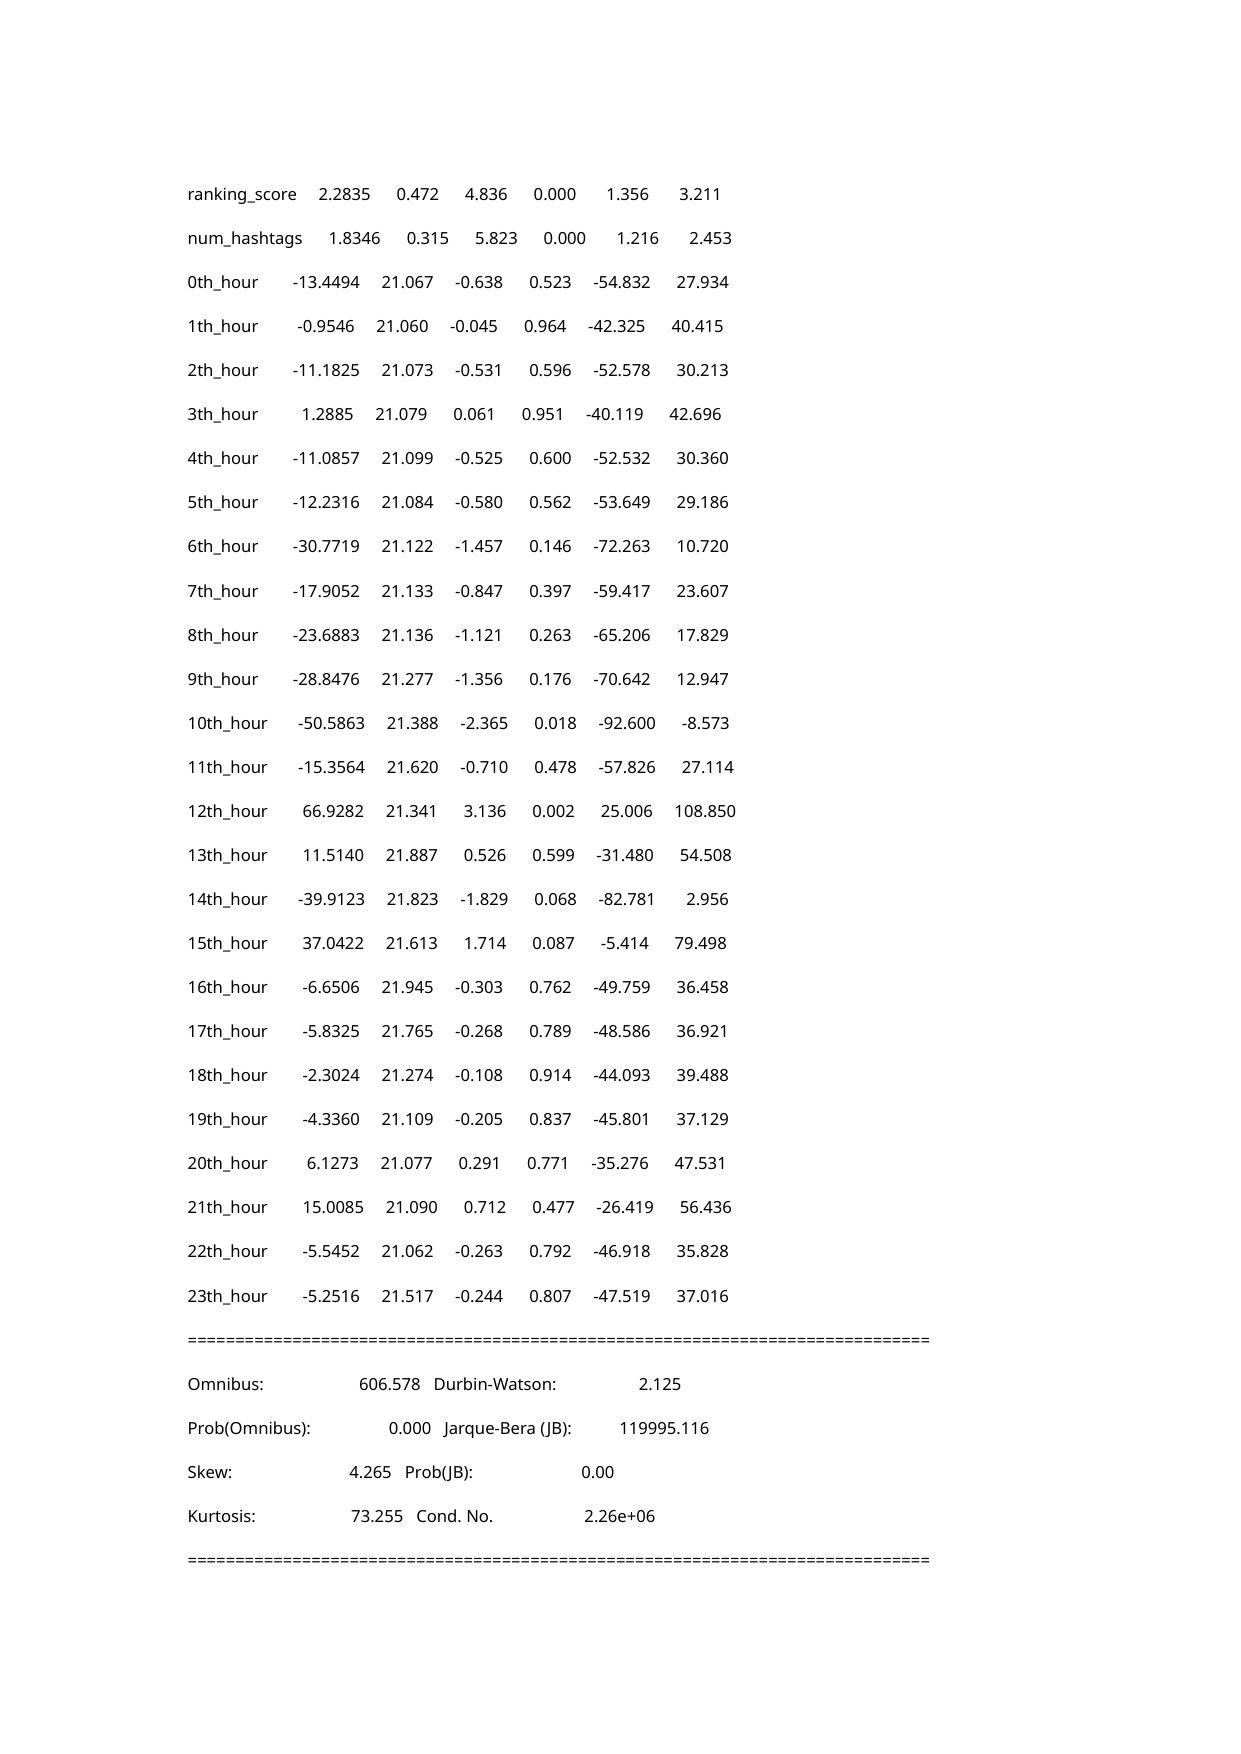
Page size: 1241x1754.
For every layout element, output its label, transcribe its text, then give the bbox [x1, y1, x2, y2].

text 5th_hour -12.2316 21.084 -0.580 0.562 -53.649 29.186 [187, 480, 1053, 524]
text 12th_hour 66.9282 21.341 3.136 0.002 25.006 108.850 [187, 789, 1053, 833]
text 7th_hour -17.9052 21.133 -0.847 0.397 -59.417 23.607 [187, 568, 1053, 613]
text Skew: 4.265 Prob(JB): 0.00 [187, 1450, 1053, 1494]
text num_hashtags 1.8346 0.315 5.823 0.000 1.216 2.453 [187, 216, 1053, 260]
text 14th_hour -39.9123 21.823 -1.829 0.068 -82.781 2.956 [187, 877, 1053, 921]
text 3th_hour 1.2885 21.079 0.061 0.951 -40.119 42.696 [187, 392, 1053, 436]
text ranking_score 2.2835 0.472 4.836 0.000 1.356 3.211 [187, 172, 1053, 216]
text 6th_hour -30.7719 21.122 -1.457 0.146 -72.263 10.720 [187, 524, 1053, 568]
text 21th_hour 15.0085 21.090 0.712 0.477 -26.419 56.436 [187, 1185, 1053, 1229]
text 9th_hour -28.8476 21.277 -1.356 0.176 -70.642 12.947 [187, 657, 1053, 701]
text 18th_hour -2.3024 21.274 -0.108 0.914 -44.093 39.488 [187, 1053, 1053, 1097]
text 22th_hour -5.5452 21.062 -0.263 0.792 -46.918 35.828 [187, 1229, 1053, 1273]
text 8th_hour -23.6883 21.136 -1.121 0.263 -65.206 17.829 [187, 613, 1053, 657]
text 4th_hour -11.0857 21.099 -0.525 0.600 -52.532 30.360 [187, 436, 1053, 480]
text 1th_hour -0.9546 21.060 -0.045 0.964 -42.325 40.415 [187, 304, 1053, 348]
text ============================================================================== [187, 1538, 1053, 1582]
text Prob(Omnibus): 0.000 Jarque-Bera (JB): 119995.116 [187, 1406, 1053, 1450]
text Omnibus: 606.578 Durbin-Watson: 2.125 [187, 1362, 1053, 1406]
text 23th_hour -5.2516 21.517 -0.244 0.807 -47.519 37.016 [187, 1273, 1053, 1318]
text 19th_hour -4.3360 21.109 -0.205 0.837 -45.801 37.129 [187, 1097, 1053, 1141]
text 13th_hour 11.5140 21.887 0.526 0.599 -31.480 54.508 [187, 833, 1053, 877]
text Kurtosis: 73.255 Cond. No. 2.26e+06 [187, 1494, 1053, 1538]
text 20th_hour 6.1273 21.077 0.291 0.771 -35.276 47.531 [187, 1141, 1053, 1185]
text ============================================================================== [187, 1318, 1053, 1362]
text 11th_hour -15.3564 21.620 -0.710 0.478 -57.826 27.114 [187, 745, 1053, 789]
text 2th_hour -11.1825 21.073 -0.531 0.596 -52.578 30.213 [187, 348, 1053, 392]
text 15th_hour 37.0422 21.613 1.714 0.087 -5.414 79.498 [187, 921, 1053, 965]
text 16th_hour -6.6506 21.945 -0.303 0.762 -49.759 36.458 [187, 965, 1053, 1009]
text 17th_hour -5.8325 21.765 -0.268 0.789 -48.586 36.921 [187, 1009, 1053, 1053]
text 10th_hour -50.5863 21.388 -2.365 0.018 -92.600 -8.573 [187, 701, 1053, 745]
text 0th_hour -13.4494 21.067 -0.638 0.523 -54.832 27.934 [187, 260, 1053, 304]
